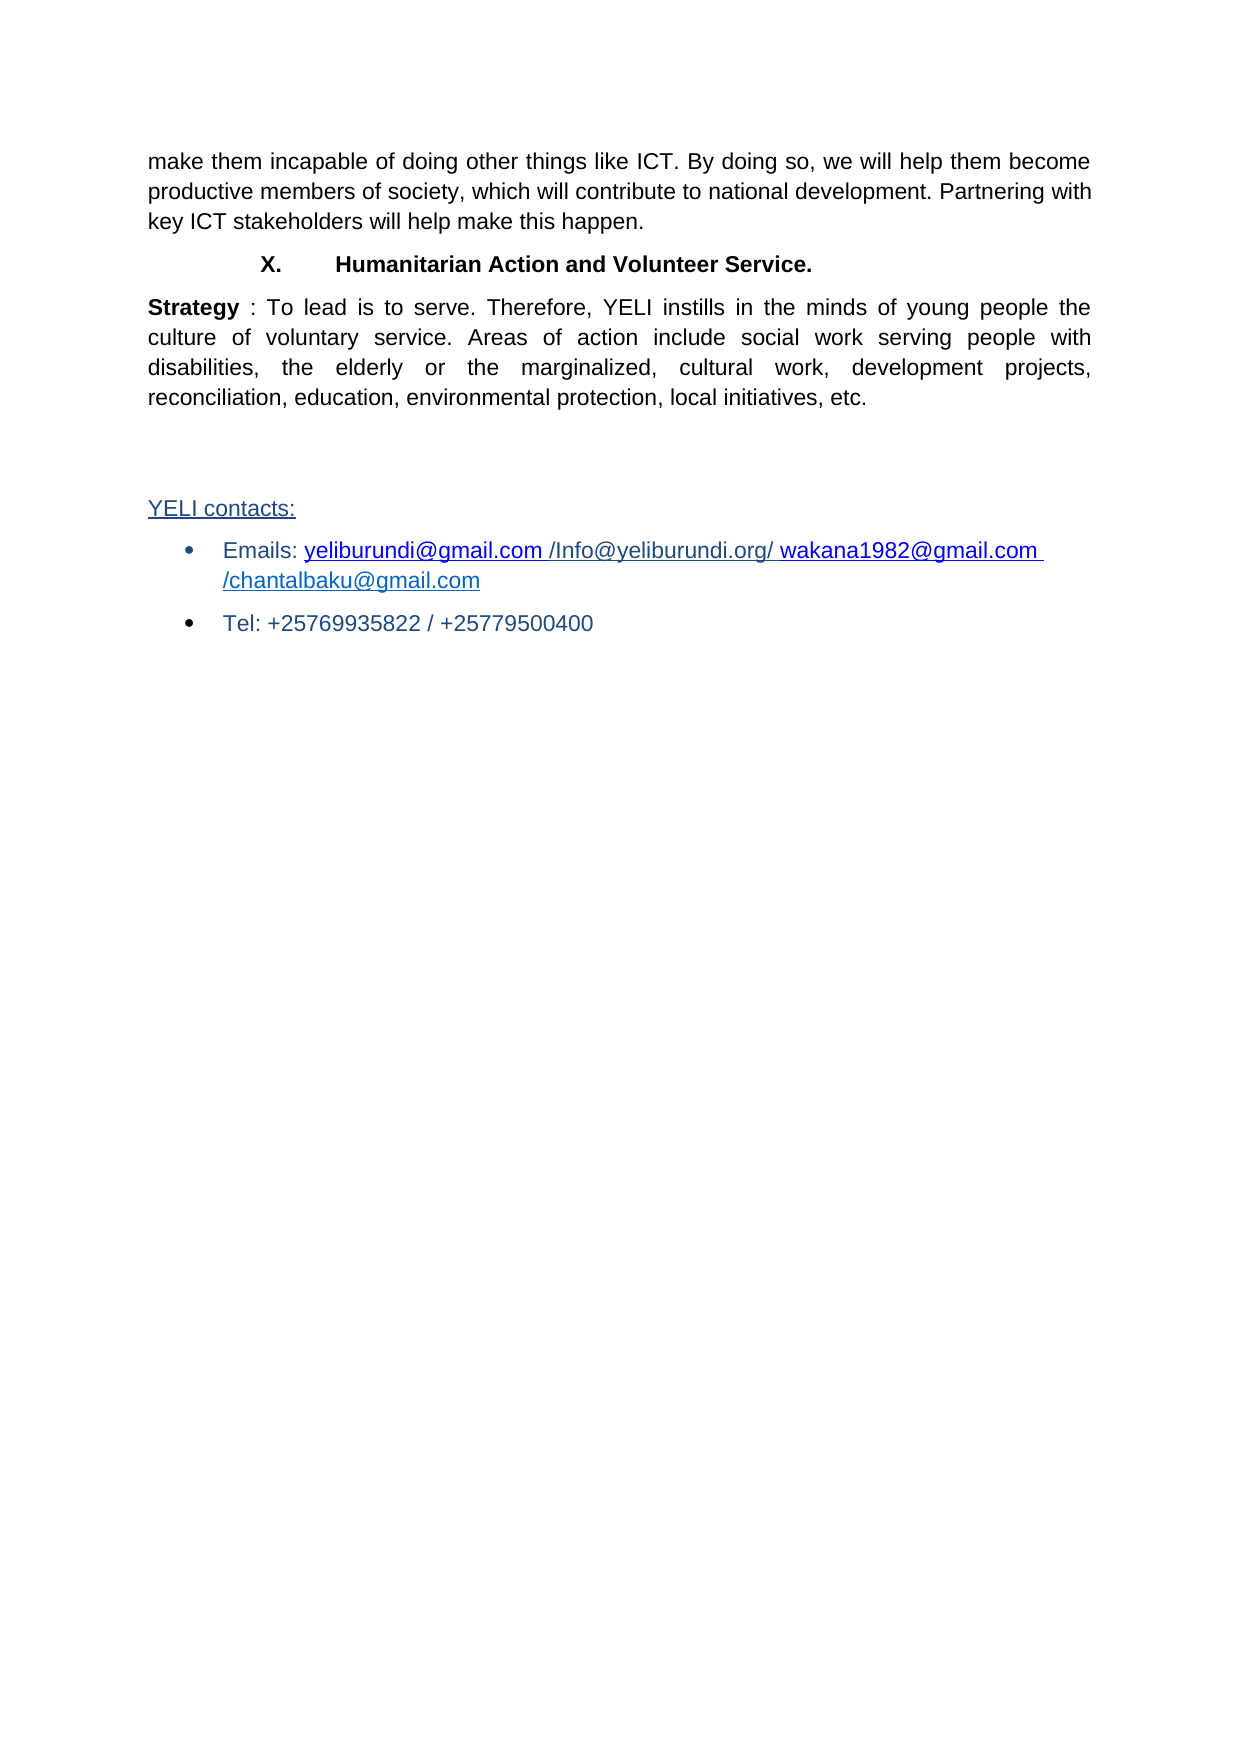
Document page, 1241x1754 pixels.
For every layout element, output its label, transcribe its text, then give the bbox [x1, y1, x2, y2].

text YELI contacts: [148, 494, 1093, 521]
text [148, 148, 1093, 234]
list Humanitarian Action and Volunteer Service. [260, 251, 1093, 277]
text Strategy : To lead is to serve. Therefore, YELI instills in the minds of young people the culture of voluntary service. Areas of action include social work serving people with disabilities, the elderly or the marginalized, cultural work, development projects, reconciliation, education, environmental protection, local initiatives, etc. [148, 293, 1093, 410]
list Emails: yeliburundi@gmail.com /Info@yeliburundi.org/ wakana1982@gmail.com /chantalbaku@gmail.com [185, 537, 1093, 594]
list Tel: +25769935822 / +25779500400 [185, 610, 1093, 636]
